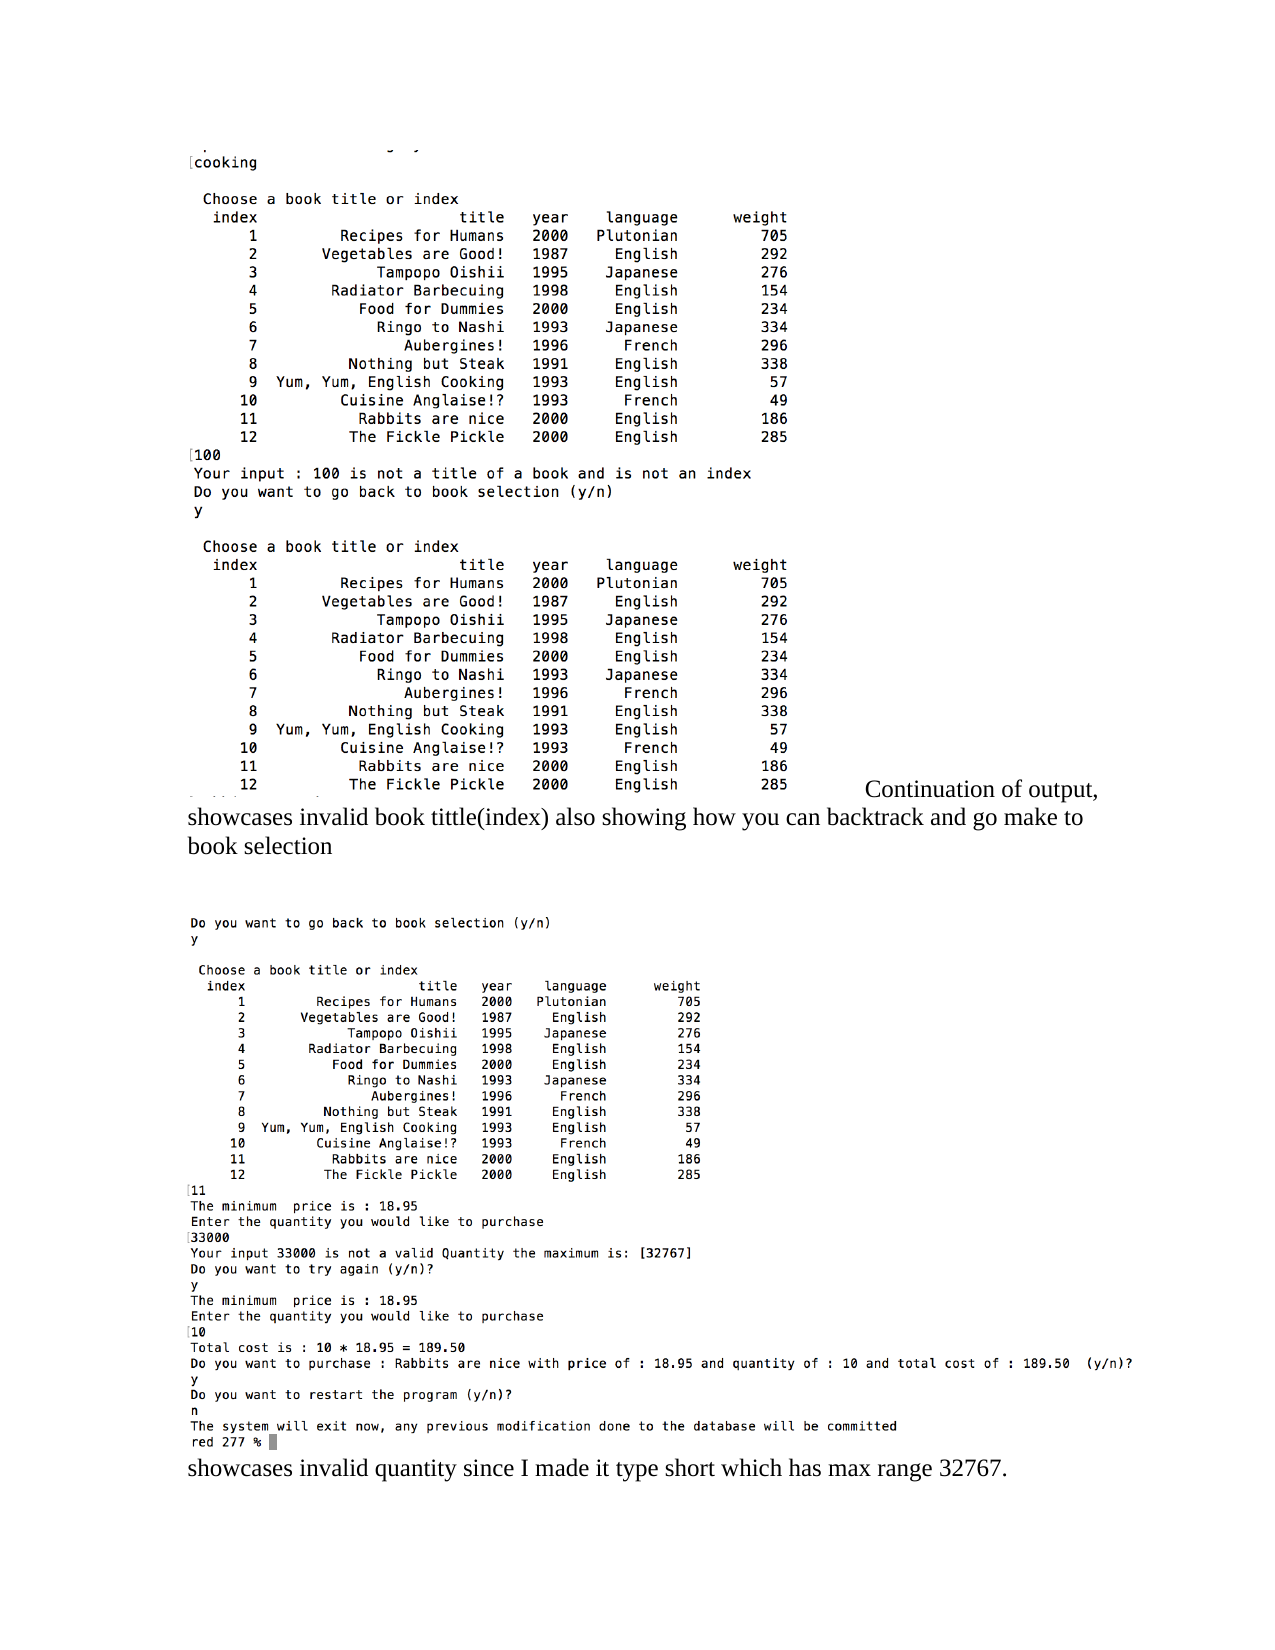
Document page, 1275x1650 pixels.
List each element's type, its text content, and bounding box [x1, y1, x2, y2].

text showcases invalid quantity since I made it type short which has max range 32767. [187, 1454, 1125, 1482]
picture [187, 917, 1163, 1454]
picture [187, 150, 865, 797]
